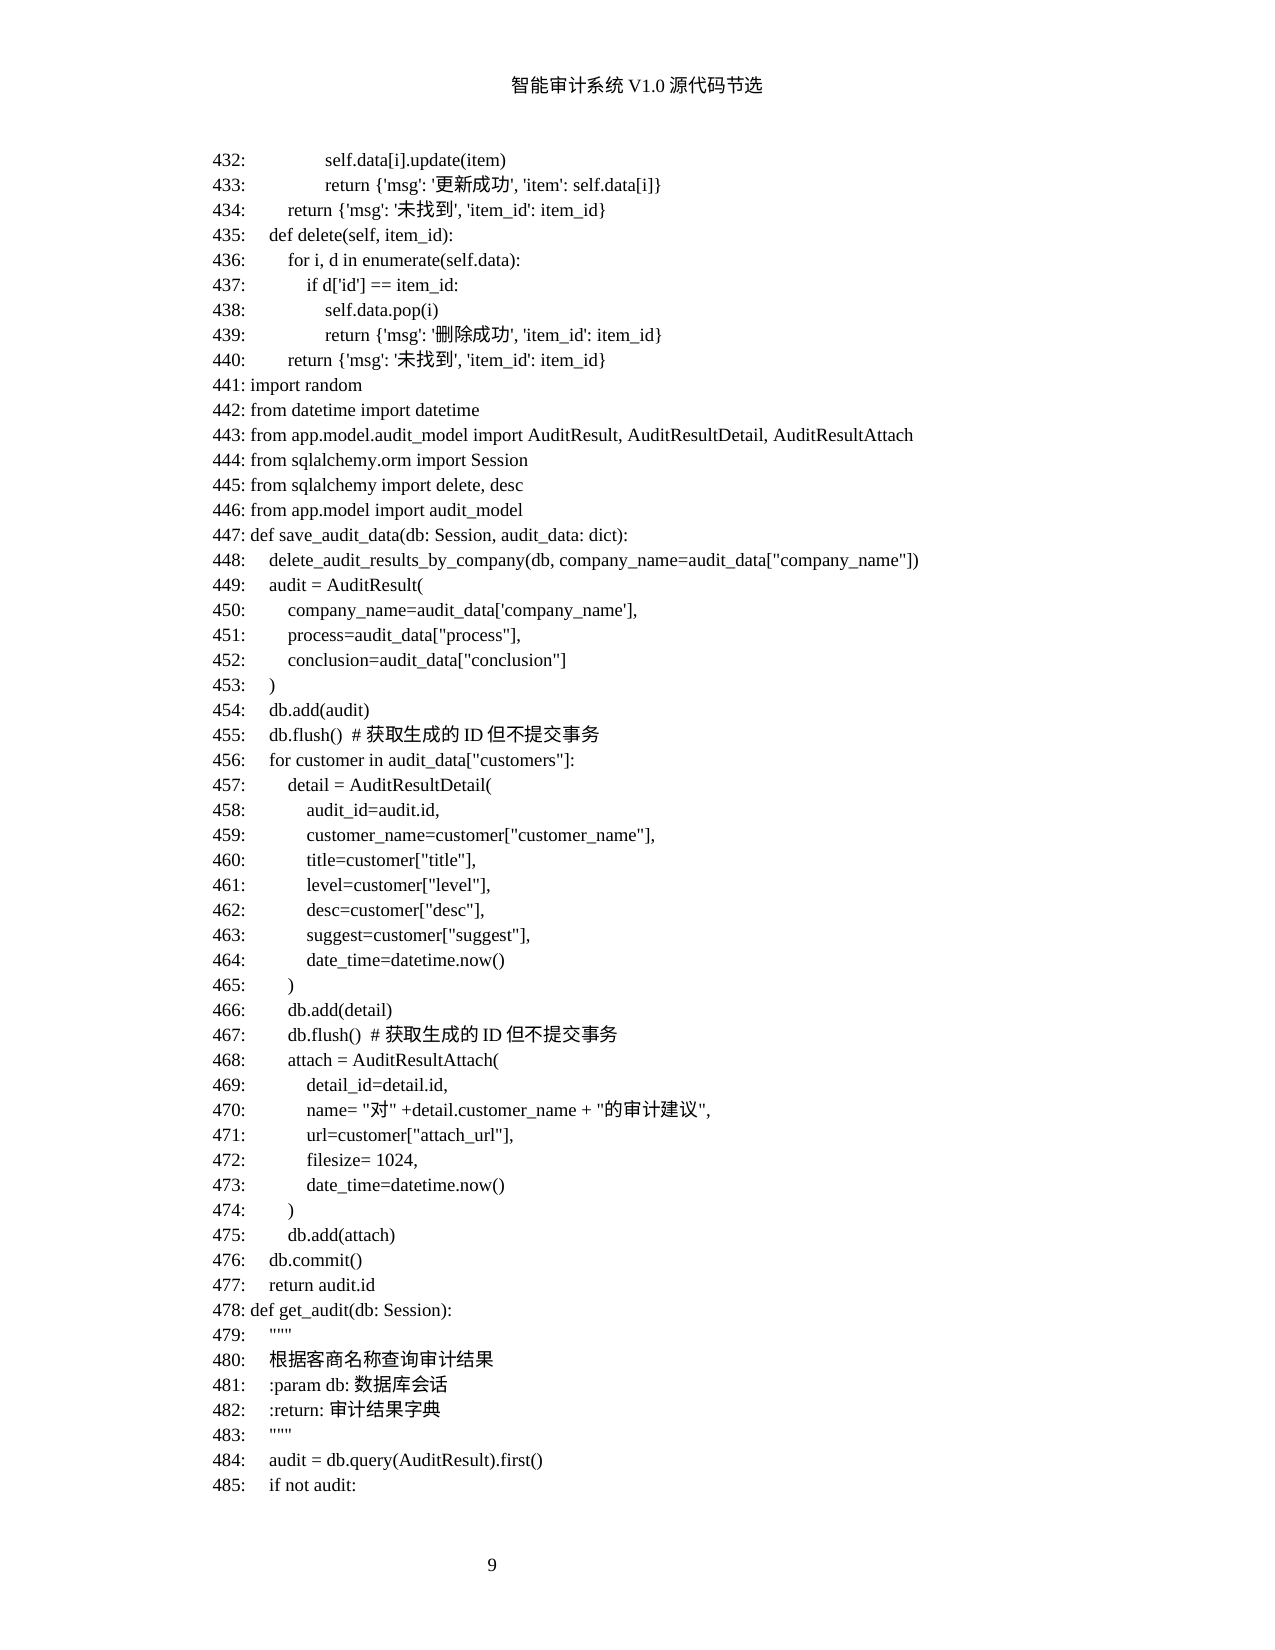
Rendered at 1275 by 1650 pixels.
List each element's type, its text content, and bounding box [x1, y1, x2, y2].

text 448: delete_audit_results_by_company(db, company_name=audit_data["company_name"]) [212, 550, 1087, 571]
text 463: suggest=customer["suggest"], [212, 925, 1087, 946]
text 484: audit = db.query(AuditResult).first() [212, 1450, 1087, 1471]
text 458: audit_id=audit.id, [212, 800, 1087, 821]
text 447: def save_audit_data(db: Session, audit_data: dict): [212, 525, 1087, 546]
text 474: ) [212, 1200, 1087, 1221]
text 471: url=customer["attach_url"], [212, 1125, 1087, 1146]
text 433: return {'msg': '更新成功', 'item': self.data[i]} [212, 175, 1087, 196]
text 459: customer_name=customer["customer_name"], [212, 825, 1087, 846]
text 440: return {'msg': '未找到', 'item_id': item_id} [212, 350, 1087, 371]
text 452: conclusion=audit_data["conclusion"] [212, 650, 1087, 671]
text 455: db.flush() # 获取生成的ID但不提交事务 [212, 725, 1087, 746]
text 432: self.data[i].update(item) [212, 150, 1087, 171]
text 480: 根据客商名称查询审计结果 [212, 1350, 1087, 1371]
text 457: detail = AuditResultDetail( [212, 775, 1087, 796]
text 476: db.commit() [212, 1250, 1087, 1271]
text 479: """ [212, 1325, 1087, 1346]
text 450: company_name=audit_data['company_name'], [212, 600, 1087, 621]
text 456: for customer in audit_data["customers"]: [212, 750, 1087, 771]
text 469: detail_id=detail.id, [212, 1075, 1087, 1096]
text 449: audit = AuditResult( [212, 575, 1087, 596]
text 467: db.flush() # 获取生成的ID但不提交事务 [212, 1025, 1087, 1046]
text 472: filesize= 1024, [212, 1150, 1087, 1171]
text 454: db.add(audit) [212, 700, 1087, 721]
text 436: for i, d in enumerate(self.data): [212, 250, 1087, 271]
text 464: date_time=datetime.now() [212, 950, 1087, 971]
text 451: process=audit_data["process"], [212, 625, 1087, 646]
text 445: from sqlalchemy import delete, desc [212, 475, 1087, 496]
text 482: :return: 审计结果字典 [212, 1400, 1087, 1421]
text 478: def get_audit(db: Session): [212, 1300, 1087, 1321]
text 485: if not audit: [212, 1475, 1087, 1496]
text 481: :param db: 数据库会话 [212, 1375, 1087, 1396]
text 470: name= "对" +detail.customer_name + "的审计建议", [212, 1100, 1087, 1121]
text 466: db.add(detail) [212, 1000, 1087, 1021]
text 468: attach = AuditResultAttach( [212, 1050, 1087, 1071]
text 475: db.add(attach) [212, 1225, 1087, 1246]
text 462: desc=customer["desc"], [212, 900, 1087, 921]
text 443: from app.model.audit_model import AuditResult, AuditResultDetail, AuditResultAttach [212, 425, 1087, 446]
text 438: self.data.pop(i) [212, 300, 1087, 321]
text 453: ) [212, 675, 1087, 696]
text 473: date_time=datetime.now() [212, 1175, 1087, 1196]
text 477: return audit.id [212, 1275, 1087, 1296]
text 439: return {'msg': '删除成功', 'item_id': item_id} [212, 325, 1087, 346]
text 444: from sqlalchemy.orm import Session [212, 450, 1087, 471]
text 461: level=customer["level"], [212, 875, 1087, 896]
text 442: from datetime import datetime [212, 400, 1087, 421]
text 437: if d['id'] == item_id: [212, 275, 1087, 296]
text 434: return {'msg': '未找到', 'item_id': item_id} [212, 200, 1087, 221]
text 435: def delete(self, item_id): [212, 225, 1087, 246]
text 483: """ [212, 1425, 1087, 1446]
text 465: ) [212, 975, 1087, 996]
text 446: from app.model import audit_model [212, 500, 1087, 521]
text 441: import random [212, 375, 1087, 396]
text 460: title=customer["title"], [212, 850, 1087, 871]
